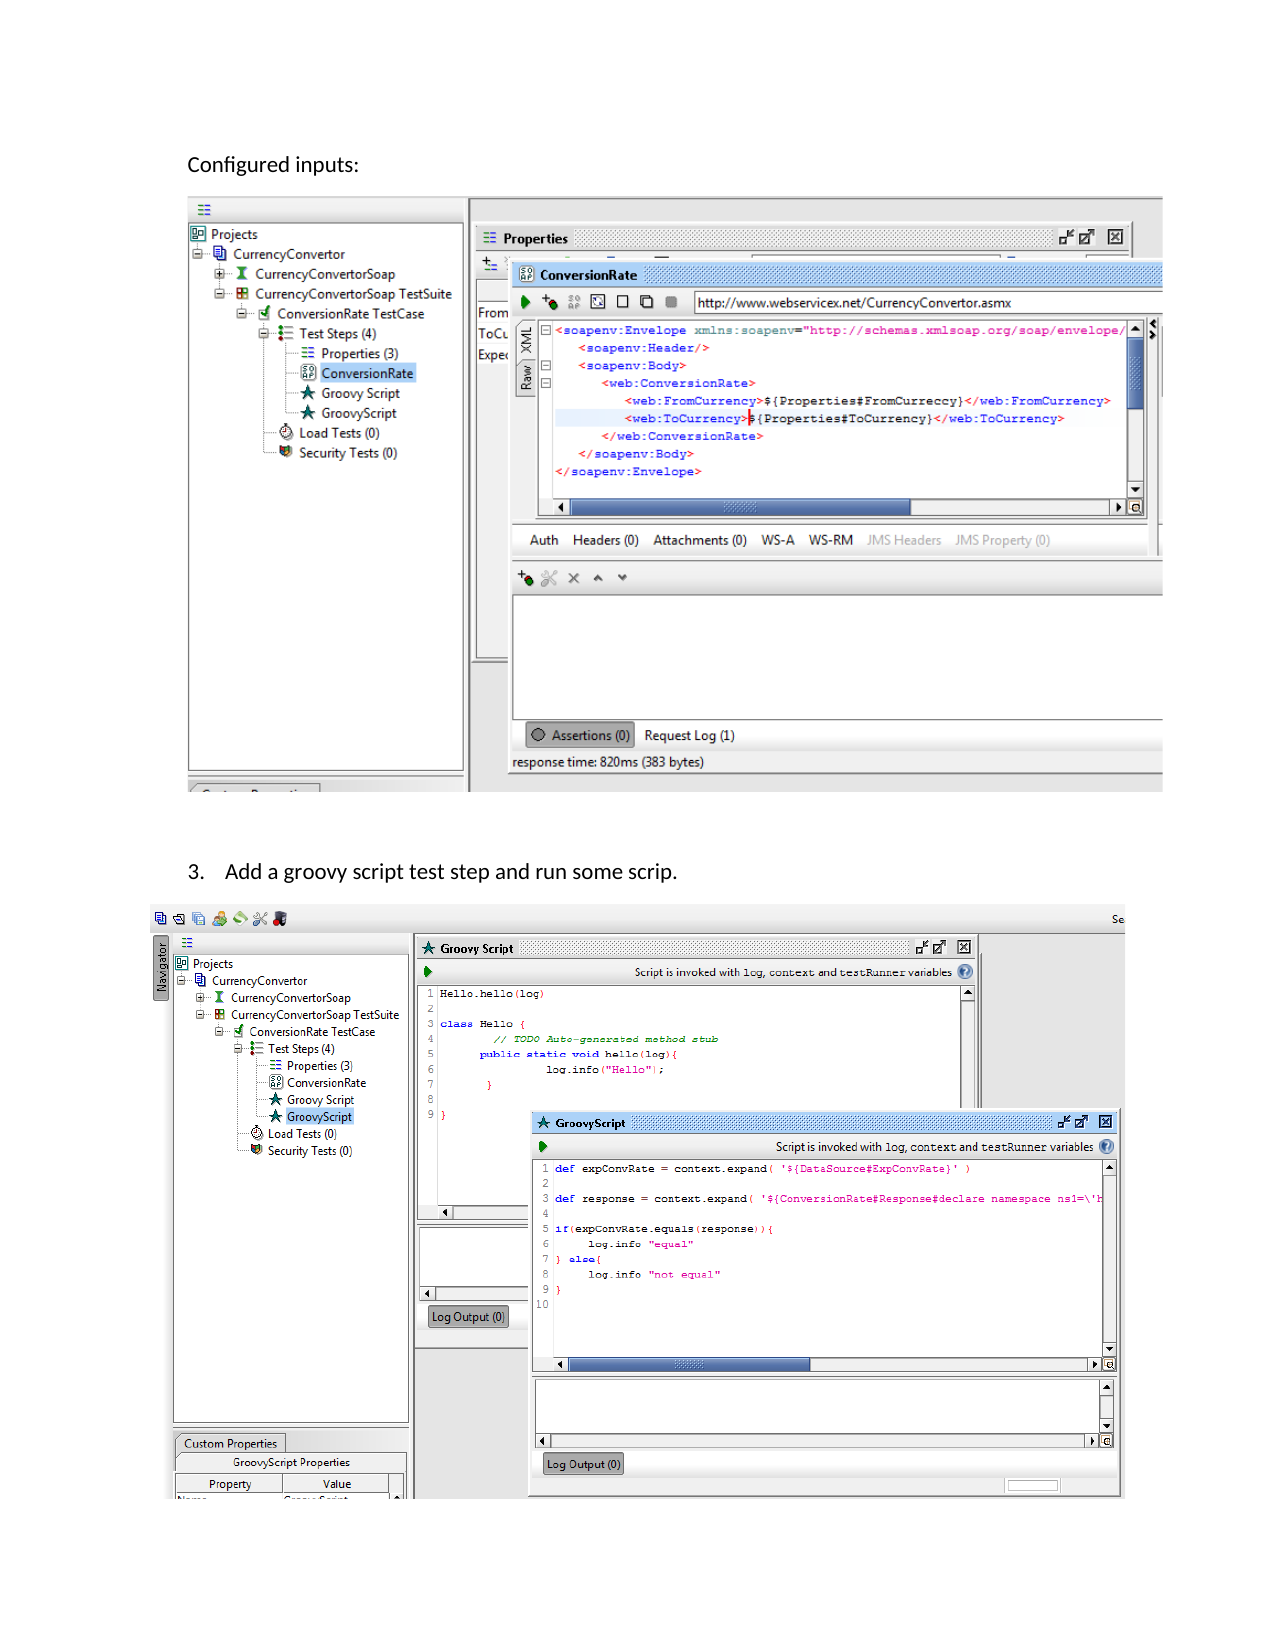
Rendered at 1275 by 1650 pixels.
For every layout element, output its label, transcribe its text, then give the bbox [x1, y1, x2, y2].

picture [187, 196, 1163, 792]
list Add a groovy script test step and run some scrip. [187, 857, 1125, 886]
picture [150, 904, 1125, 1499]
text Configured inputs: [187, 150, 1125, 178]
